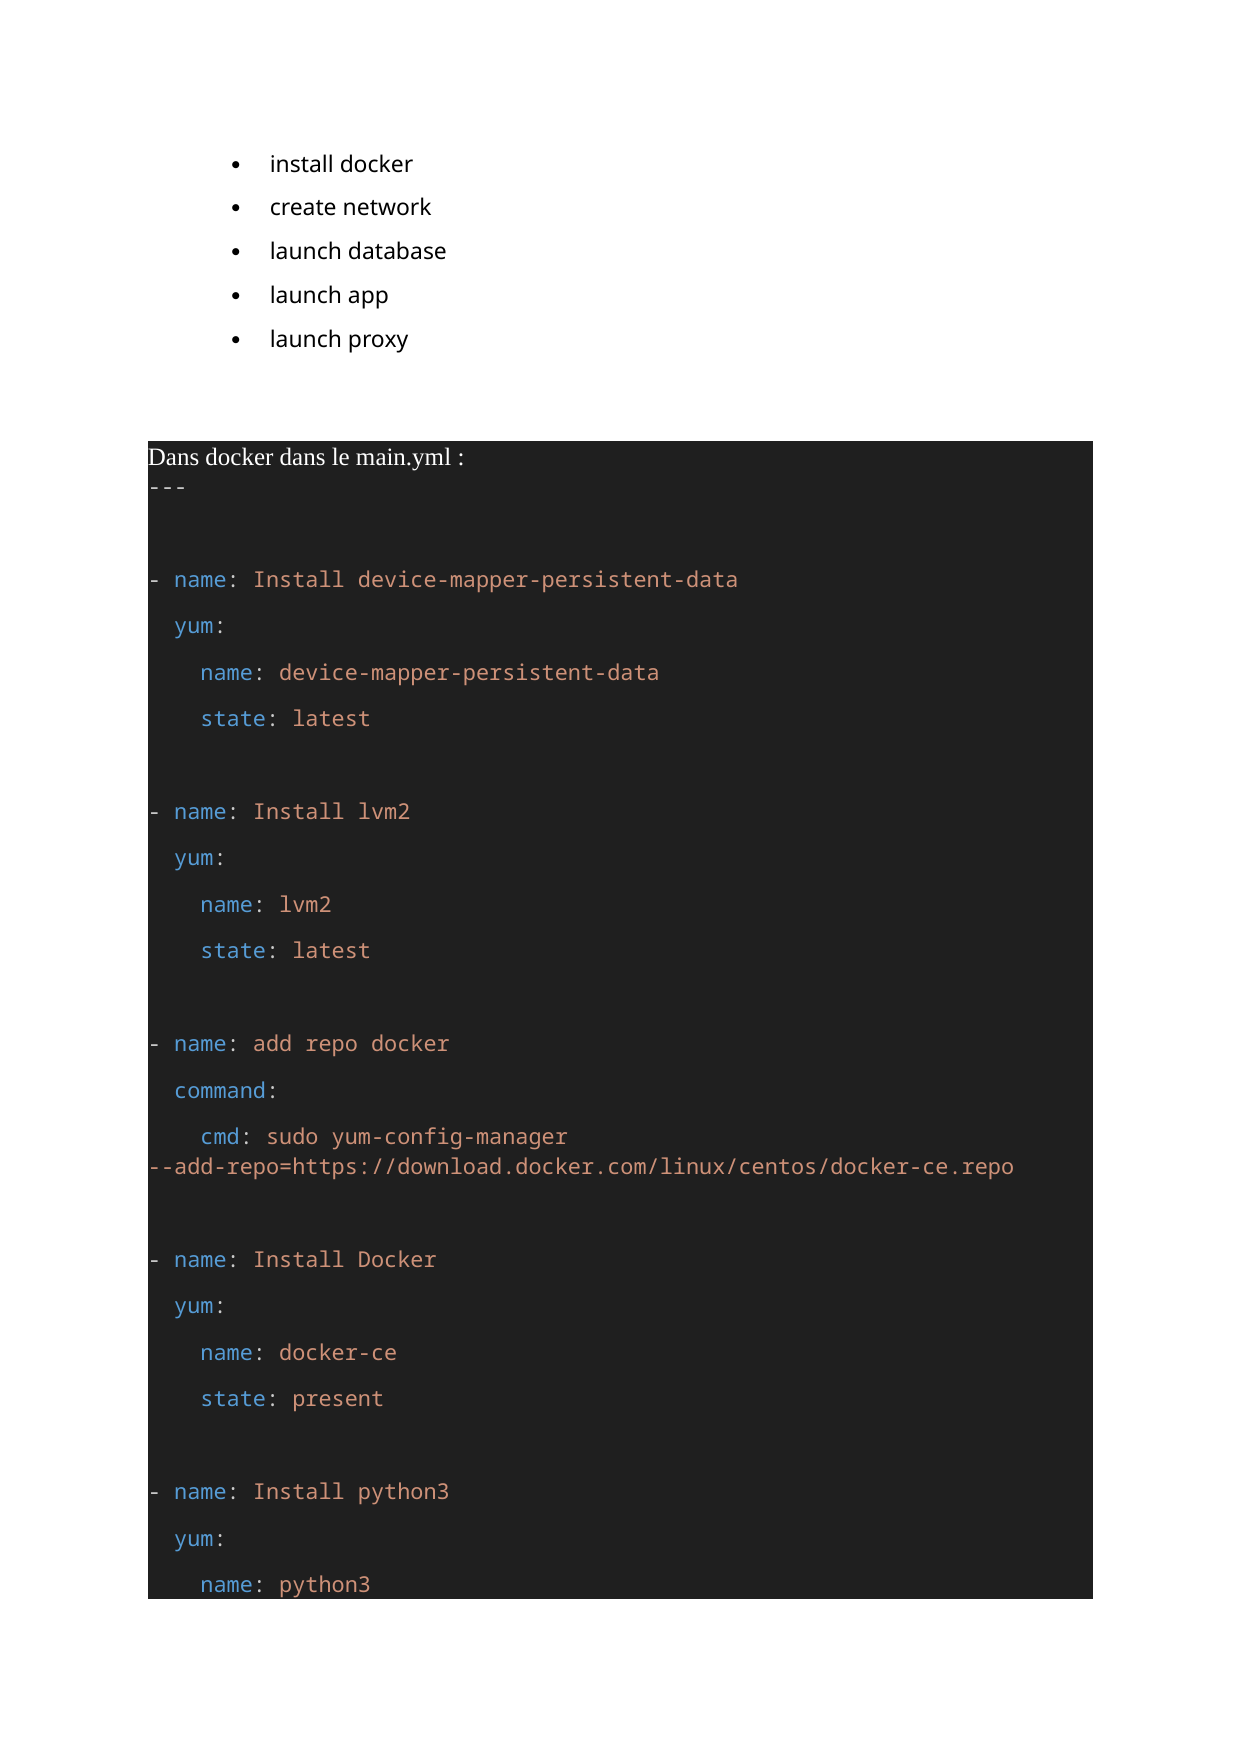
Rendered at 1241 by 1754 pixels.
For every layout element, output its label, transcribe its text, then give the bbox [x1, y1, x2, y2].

text - name: Install python3 [148, 1476, 1093, 1506]
text name: docker-ce [148, 1337, 1093, 1366]
list launch app [232, 279, 1093, 310]
text name: lvm2 [148, 889, 1093, 918]
text state: latest [148, 703, 1093, 733]
text yum: [148, 1522, 1093, 1552]
text - name: Install Docker [148, 1244, 1093, 1273]
list create network [232, 191, 1093, 223]
text Dans docker dans le main.yml : --- [148, 441, 1093, 500]
list install docker [232, 148, 1093, 179]
text state: present [148, 1383, 1093, 1413]
list launch database [232, 235, 1093, 266]
text yum: [148, 842, 1093, 872]
text - name: Install lvm2 [148, 796, 1093, 826]
text yum: [148, 1290, 1093, 1320]
text yum: [148, 610, 1093, 640]
text cmd: sudo yum-config-manager --add-repo=https://download.docker.com/linux/centos/docker-ce.repo [148, 1121, 1093, 1181]
text command: [148, 1074, 1093, 1104]
text name: device-mapper-persistent-data [148, 656, 1093, 686]
text state: latest [148, 935, 1093, 965]
text name: python3 [148, 1569, 1093, 1599]
text - name: Install device-mapper-persistent-data [148, 563, 1093, 593]
list launch proxy [232, 323, 1093, 354]
text - name: add repo docker [148, 1028, 1093, 1058]
